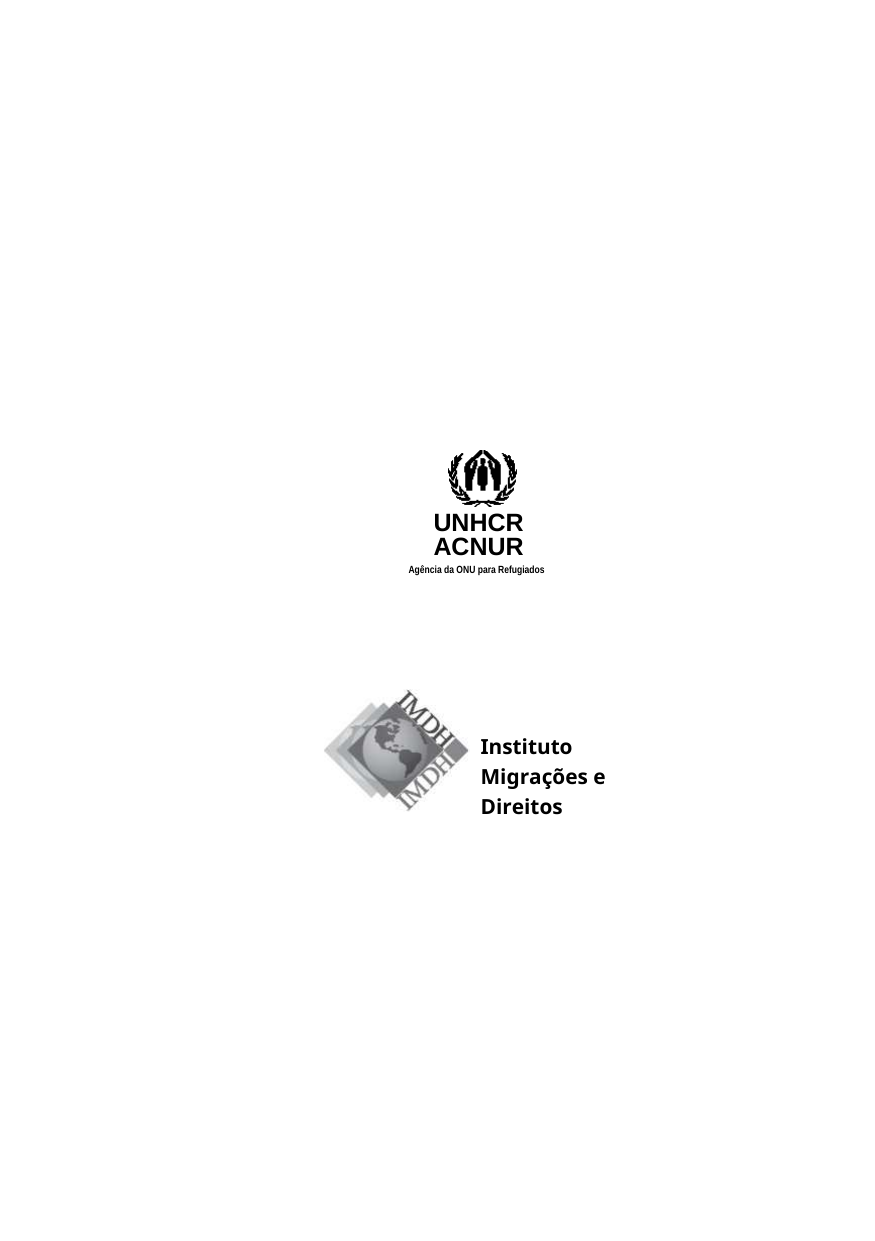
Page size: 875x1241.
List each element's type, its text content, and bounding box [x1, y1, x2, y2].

picture [323, 689, 470, 812]
text Instituto Migrações e Direitos Humanos [48, 732, 643, 820]
picture [447, 449, 519, 509]
text UNHCR [433, 449, 791, 537]
text ACNUR [433, 537, 791, 560]
